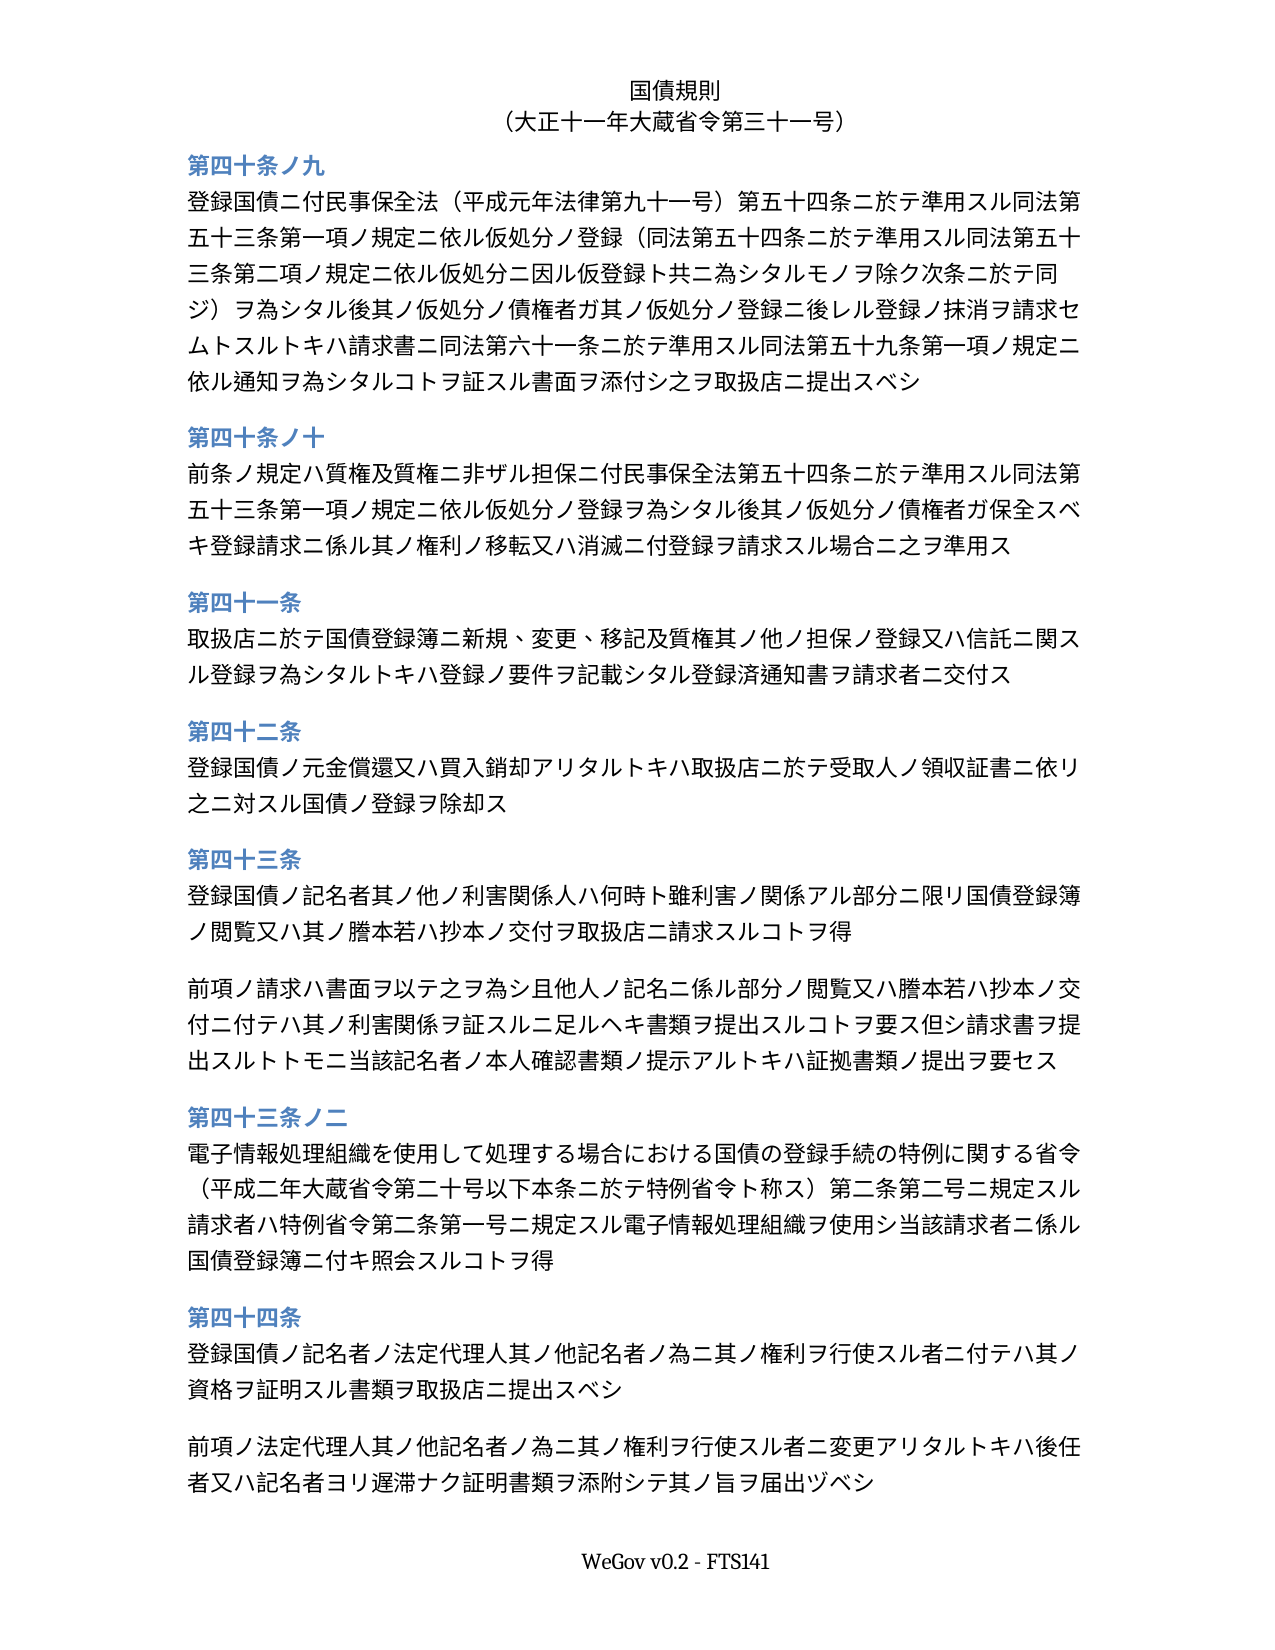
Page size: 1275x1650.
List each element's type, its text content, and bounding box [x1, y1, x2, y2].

text 取扱店ニ於テ国債登録簿ニ新規、変更、移記及質権其ノ他ノ担保ノ登録又ハ信託ニ関スル登録ヲ為シタルトキハ登録ノ要件ヲ記載シタル登録済通知書ヲ請求者ニ交付ス [187, 623, 1087, 690]
subtitle 第四十二条 [187, 716, 1087, 747]
text 電子情報処理組織を使用して処理する場合における国債の登録手続の特例に関する省令（平成二年大蔵省令第二十号以下本条ニ於テ特例省令ト称ス）第二条第二号ニ規定スル請求者ハ特例省令第二条第一号ニ規定スル電子情報処理組織ヲ使用シ当該請求者ニ係ル国債登録簿ニ付キ照会スルコトヲ得 [187, 1137, 1087, 1277]
text 登録国債ノ記名者ノ法定代理人其ノ他記名者ノ為ニ其ノ権利ヲ行使スル者ニ付テハ其ノ資格ヲ証明スル書類ヲ取扱店ニ提出スベシ [187, 1338, 1087, 1405]
subtitle 第四十四条 [187, 1302, 1087, 1333]
subtitle 第四十条ノ十 [187, 422, 1087, 454]
text 登録国債ノ記名者其ノ他ノ利害関係人ハ何時ト雖利害ノ関係アル部分ニ限リ国債登録簿ノ閲覧又ハ其ノ謄本若ハ抄本ノ交付ヲ取扱店ニ請求スルコトヲ得 [187, 880, 1087, 947]
subtitle 第四十条ノ九 [187, 150, 1087, 181]
subtitle 第四十三条 [187, 844, 1087, 876]
text 登録国債ニ付民事保全法（平成元年法律第九十一号）第五十四条ニ於テ準用スル同法第五十三条第一項ノ規定ニ依ル仮処分ノ登録（同法第五十四条ニ於テ準用スル同法第五十三条第二項ノ規定ニ依ル仮処分ニ因ル仮登録ト共ニ為シタルモノヲ除ク次条ニ於テ同ジ）ヲ為シタル後其ノ仮処分ノ債権者ガ其ノ仮処分ノ登録ニ後レル登録ノ抹消ヲ請求セムトスルトキハ請求書ニ同法第六十一条ニ於テ準用スル同法第五十九条第一項ノ規定ニ依ル通知ヲ為シタルコトヲ証スル書面ヲ添付シ之ヲ取扱店ニ提出スベシ [187, 186, 1087, 397]
text 前条ノ規定ハ質権及質権ニ非ザル担保ニ付民事保全法第五十四条ニ於テ準用スル同法第五十三条第一項ノ規定ニ依ル仮処分ノ登録ヲ為シタル後其ノ仮処分ノ債権者ガ保全スベキ登録請求ニ係ル其ノ権利ノ移転又ハ消滅ニ付登録ヲ請求スル場合ニ之ヲ準用ス [187, 458, 1087, 561]
text 登録国債ノ元金償還又ハ買入銷却アリタルトキハ取扱店ニ於テ受取人ノ領収証書ニ依リ之ニ対スル国債ノ登録ヲ除却ス [187, 752, 1087, 819]
text 前項ノ法定代理人其ノ他記名者ノ為ニ其ノ権利ヲ行使スル者ニ変更アリタルトキハ後任者又ハ記名者ヨリ遅滞ナク証明書類ヲ添附シテ其ノ旨ヲ届出ヅベシ [187, 1431, 1087, 1498]
subtitle 第四十三条ノ二 [187, 1102, 1087, 1133]
subtitle 第四十一条 [187, 587, 1087, 618]
text 前項ノ請求ハ書面ヲ以テ之ヲ為シ且他人ノ記名ニ係ル部分ノ閲覧又ハ謄本若ハ抄本ノ交付ニ付テハ其ノ利害関係ヲ証スルニ足ルヘキ書類ヲ提出スルコトヲ要ス但シ請求書ヲ提出スルトトモニ当該記名者ノ本人確認書類ノ提示アルトキハ証拠書類ノ提出ヲ要セス [187, 973, 1087, 1076]
